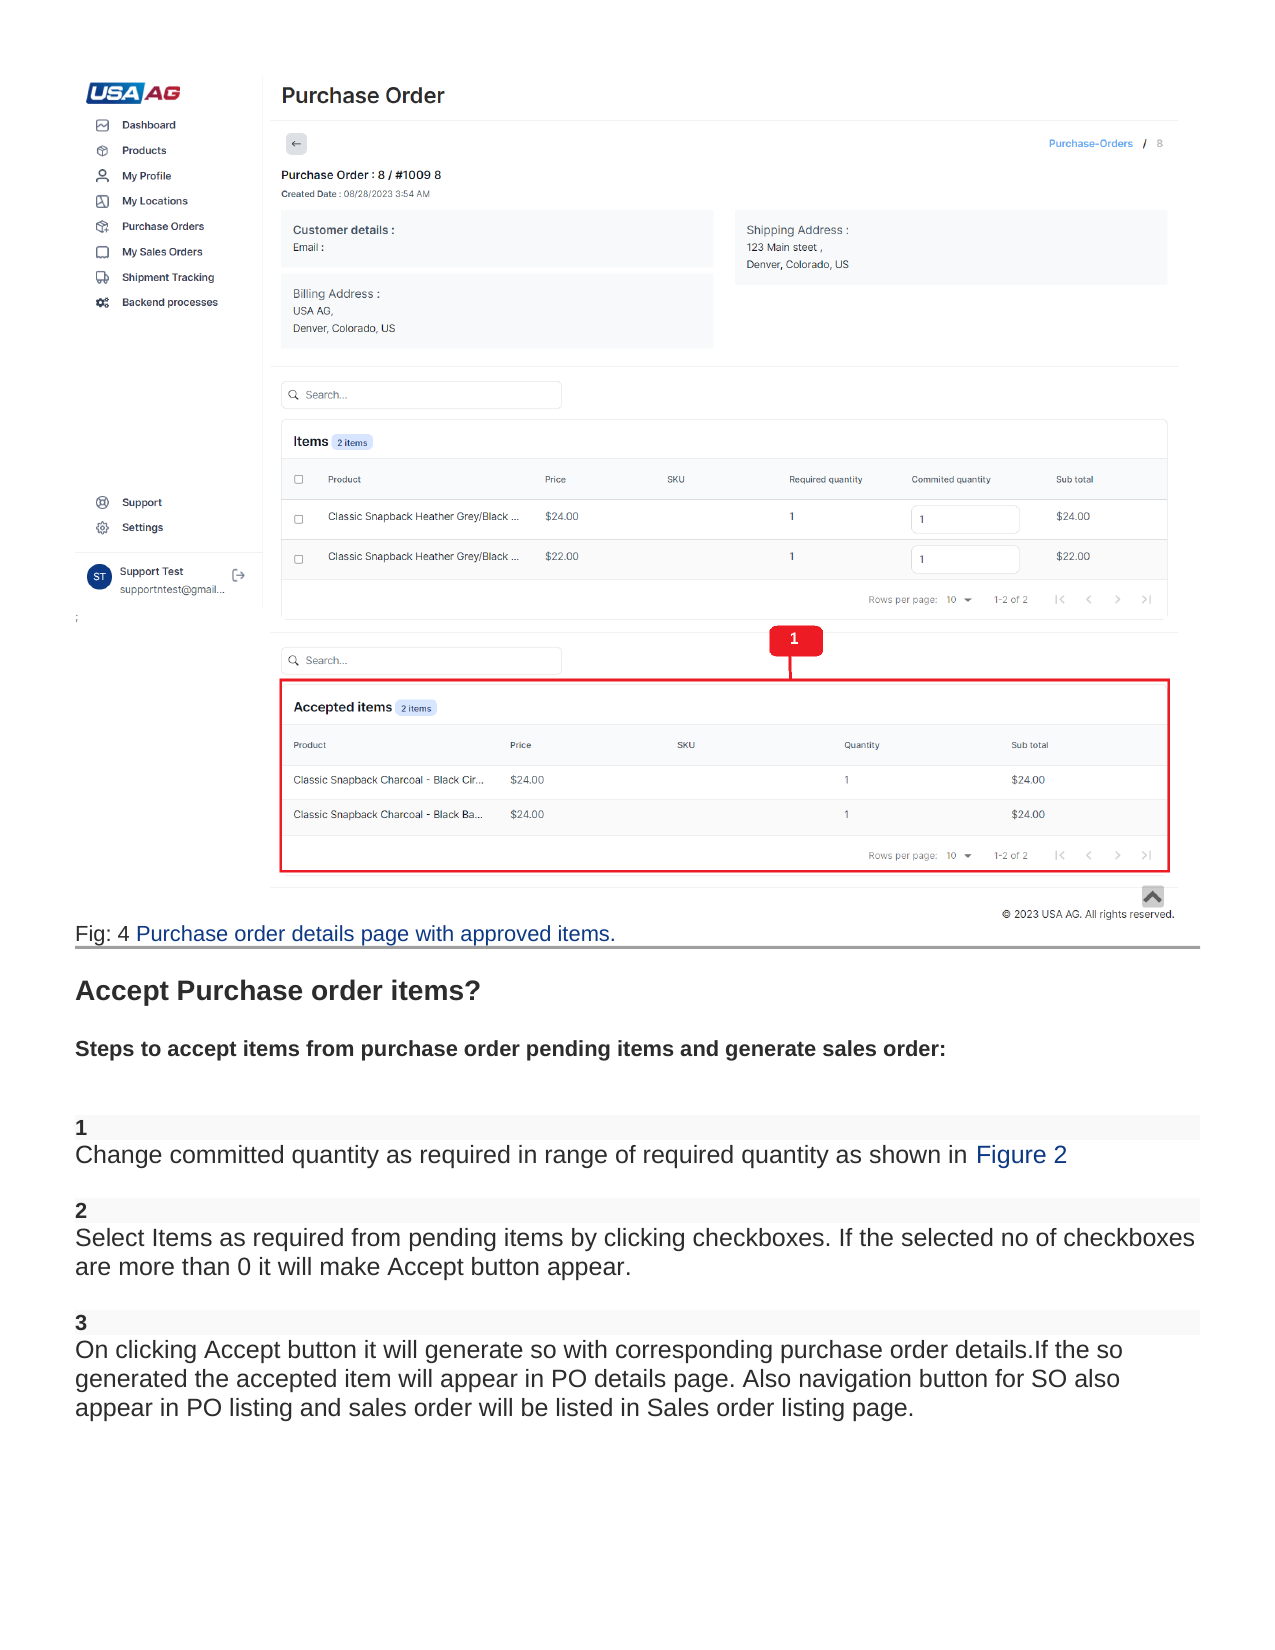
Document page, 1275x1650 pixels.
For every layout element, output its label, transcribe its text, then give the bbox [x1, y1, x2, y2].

picture [75, 75, 1185, 921]
text On clicking Accept button it will generate so with corresponding purchase order details.If the so generated the accepted item will appear in PO details page. Also navigation button for SO also appear in PO listing and sales order will be listed in Sales order listing page. [75, 1335, 1200, 1421]
text 1 [75, 1115, 1200, 1140]
text Accept Purchase order items? [75, 974, 1200, 1006]
text Steps to accept items from purchase order pending items and generate sales order: [75, 1035, 1200, 1061]
text 3 [75, 1310, 1200, 1335]
text 2 [75, 1198, 1200, 1223]
text Select Items as required from pending items by clicking checkboxes. If the selected no of checkboxes are more than 0 it will make Accept button appear. [75, 1223, 1200, 1281]
text Change committed quantity as required in range of required quantity as shown in Figure 2 [75, 1140, 1200, 1169]
